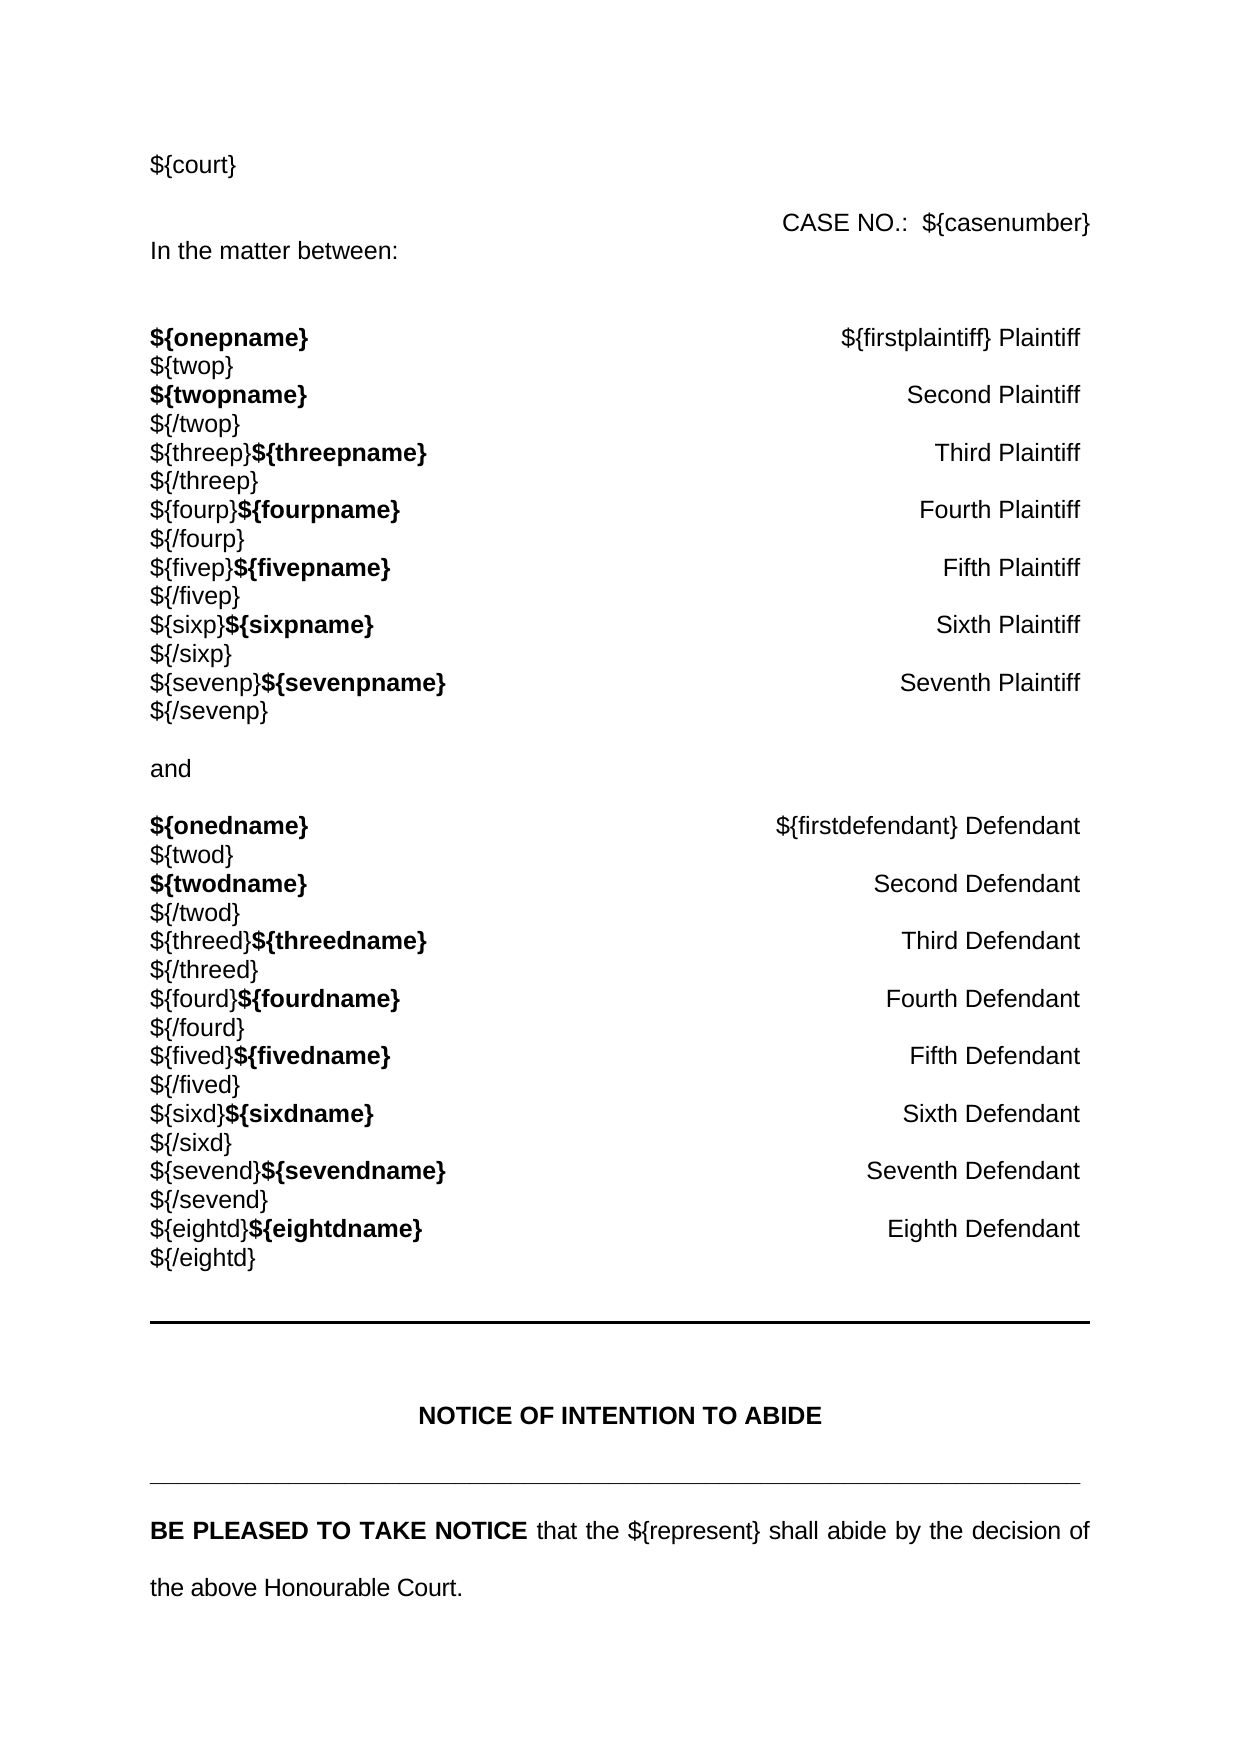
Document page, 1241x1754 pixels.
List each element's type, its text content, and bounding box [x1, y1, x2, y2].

text ${/fived} [150, 1070, 1090, 1099]
text ${/sevend} [150, 1185, 1090, 1214]
text ${sevend}${sevendname} Seventh Defendant [150, 1156, 1090, 1185]
text ___________________________________________________________________ [150, 1458, 1090, 1487]
text NOTICE OF INTENTION TO ABIDE [150, 1401, 1090, 1429]
text ${sevenp}${sevenpname} Seventh Plaintiff [150, 667, 1090, 696]
text ${/fourp} [150, 524, 1090, 552]
text ${fived}${fivedname} Fifth Defendant [150, 1041, 1090, 1070]
text and [150, 754, 1090, 782]
text ${eightd}${eightdname} Eighth Defendant [150, 1214, 1090, 1242]
text ${court} [150, 150, 1090, 179]
text ${twod} [150, 840, 1090, 869]
text ${/twod} [150, 897, 1090, 926]
text ${sixd}${sixdname} Sixth Defendant [150, 1099, 1090, 1127]
text CASE NO.: ${casenumber} [150, 207, 1090, 236]
text ${threed}${threedname} Third Defendant [150, 926, 1090, 955]
text ${fourd}${fourdname} Fourth Defendant [150, 984, 1090, 1012]
text ${threep}${threepname} Third Plaintiff [150, 437, 1090, 466]
text ${/eightd} [150, 1242, 1090, 1271]
text ${twodname} Second Defendant [150, 869, 1090, 897]
text ${fivep}${fivepname} Fifth Plaintiff [150, 552, 1090, 581]
text ${onepname} ${firstplaintiff} Plaintiff [150, 322, 1090, 351]
text ${twop} [150, 351, 1090, 380]
text In the matter between: [150, 236, 1090, 265]
text ${twopname} Second Plaintiff [150, 380, 1090, 409]
text ${/twop} [150, 409, 1090, 437]
text ${/threep} [150, 466, 1090, 495]
text ${fourp}${fourpname} Fourth Plaintiff [150, 495, 1090, 524]
text ${onedname} ${firstdefendant} Defendant [150, 811, 1090, 840]
text ${/threed} [150, 955, 1090, 984]
text ${/fivep} [150, 581, 1090, 610]
text ${/sixd} [150, 1127, 1090, 1156]
text ${sixp}${sixpname} Sixth Plaintiff [150, 610, 1090, 639]
text ${/sixp} [150, 639, 1090, 667]
text ${/sevenp} [150, 696, 1090, 725]
text BE PLEASED TO TAKE NOTICE that the ${represent} shall abide by the decision of the above Honourable Court. [150, 1516, 1090, 1602]
text ${/fourd} [150, 1012, 1090, 1041]
